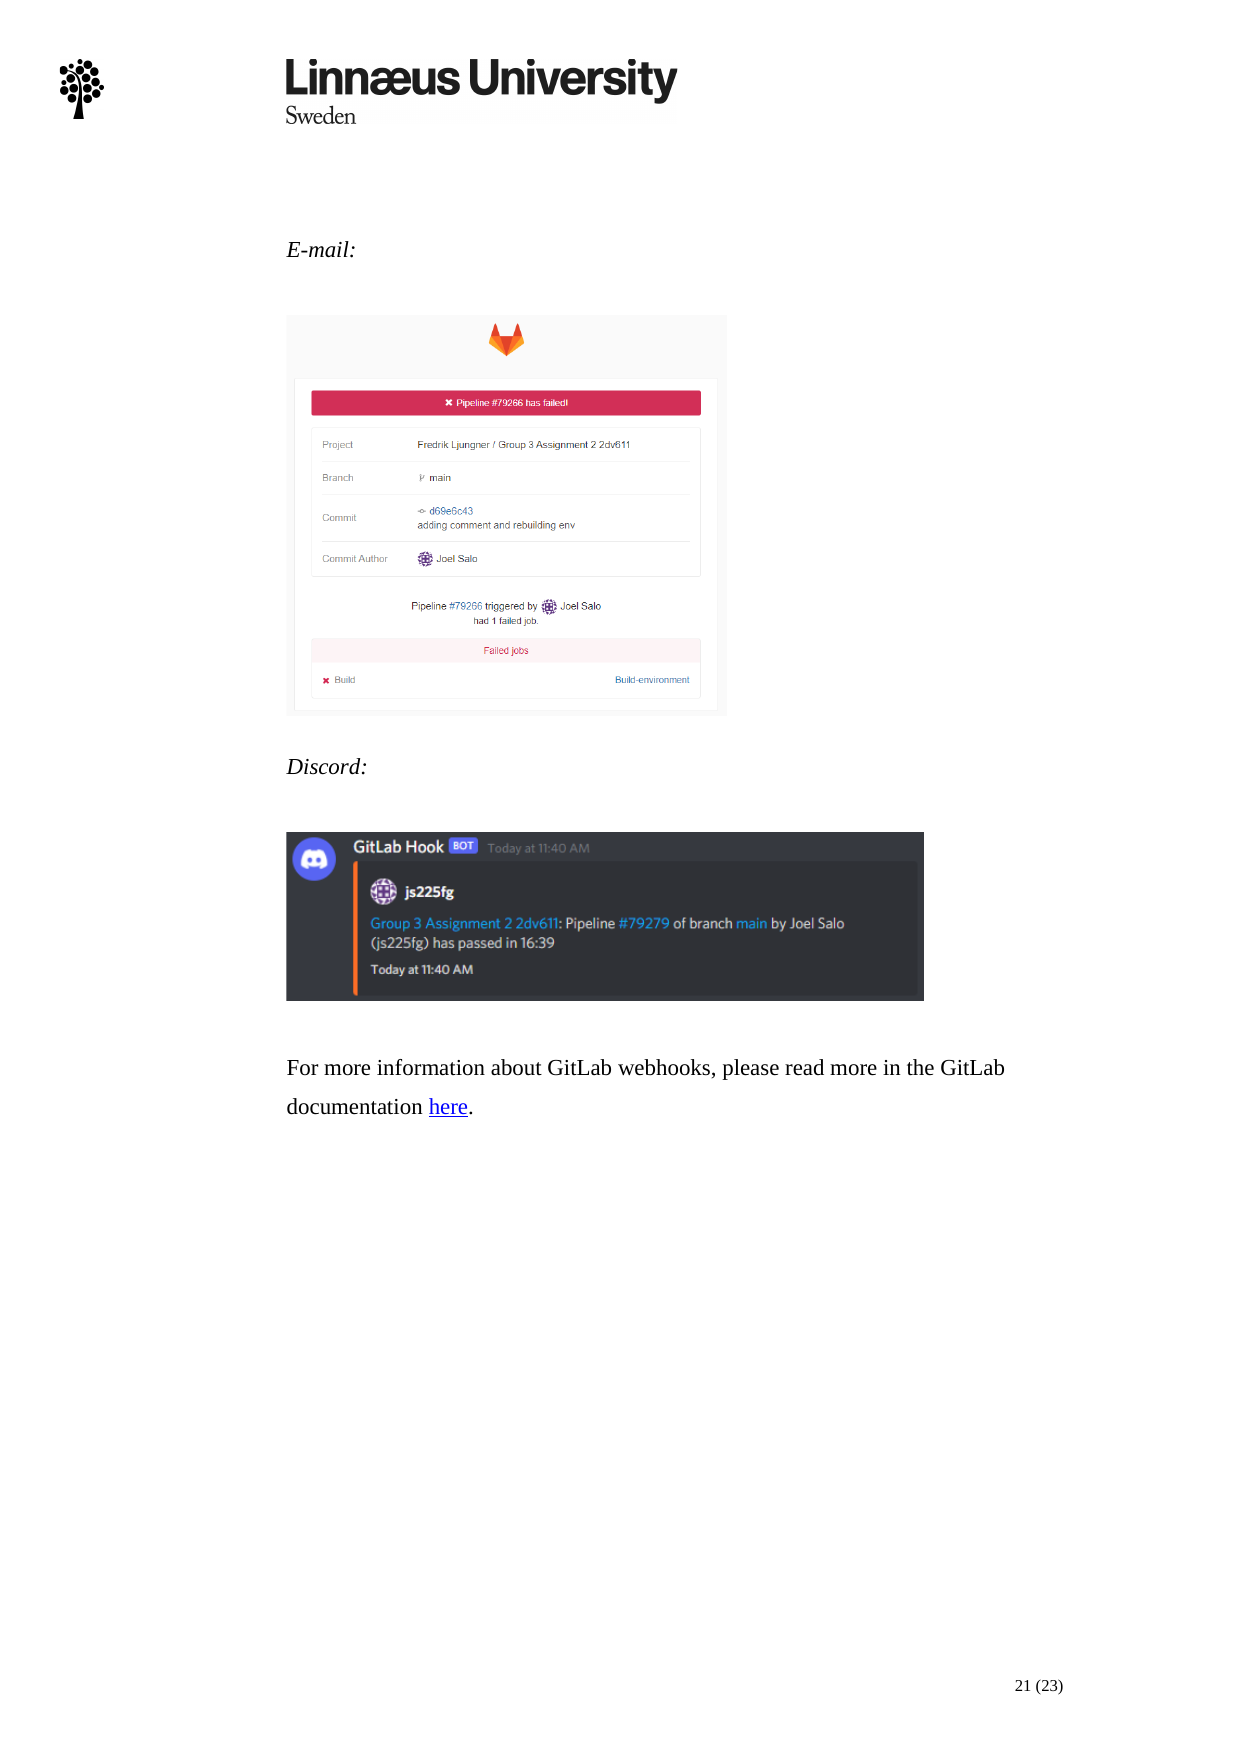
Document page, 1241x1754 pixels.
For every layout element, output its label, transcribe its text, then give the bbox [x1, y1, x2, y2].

text For more information about GitLab webhooks, please read more in the GitLab documentation here. [286, 1054, 1063, 1119]
picture [286, 832, 924, 1001]
subtitle E-mail: [286, 236, 1063, 302]
picture [59, 59, 104, 119]
subtitle Discord: [286, 753, 1063, 819]
picture [286, 59, 678, 124]
picture [286, 315, 727, 716]
